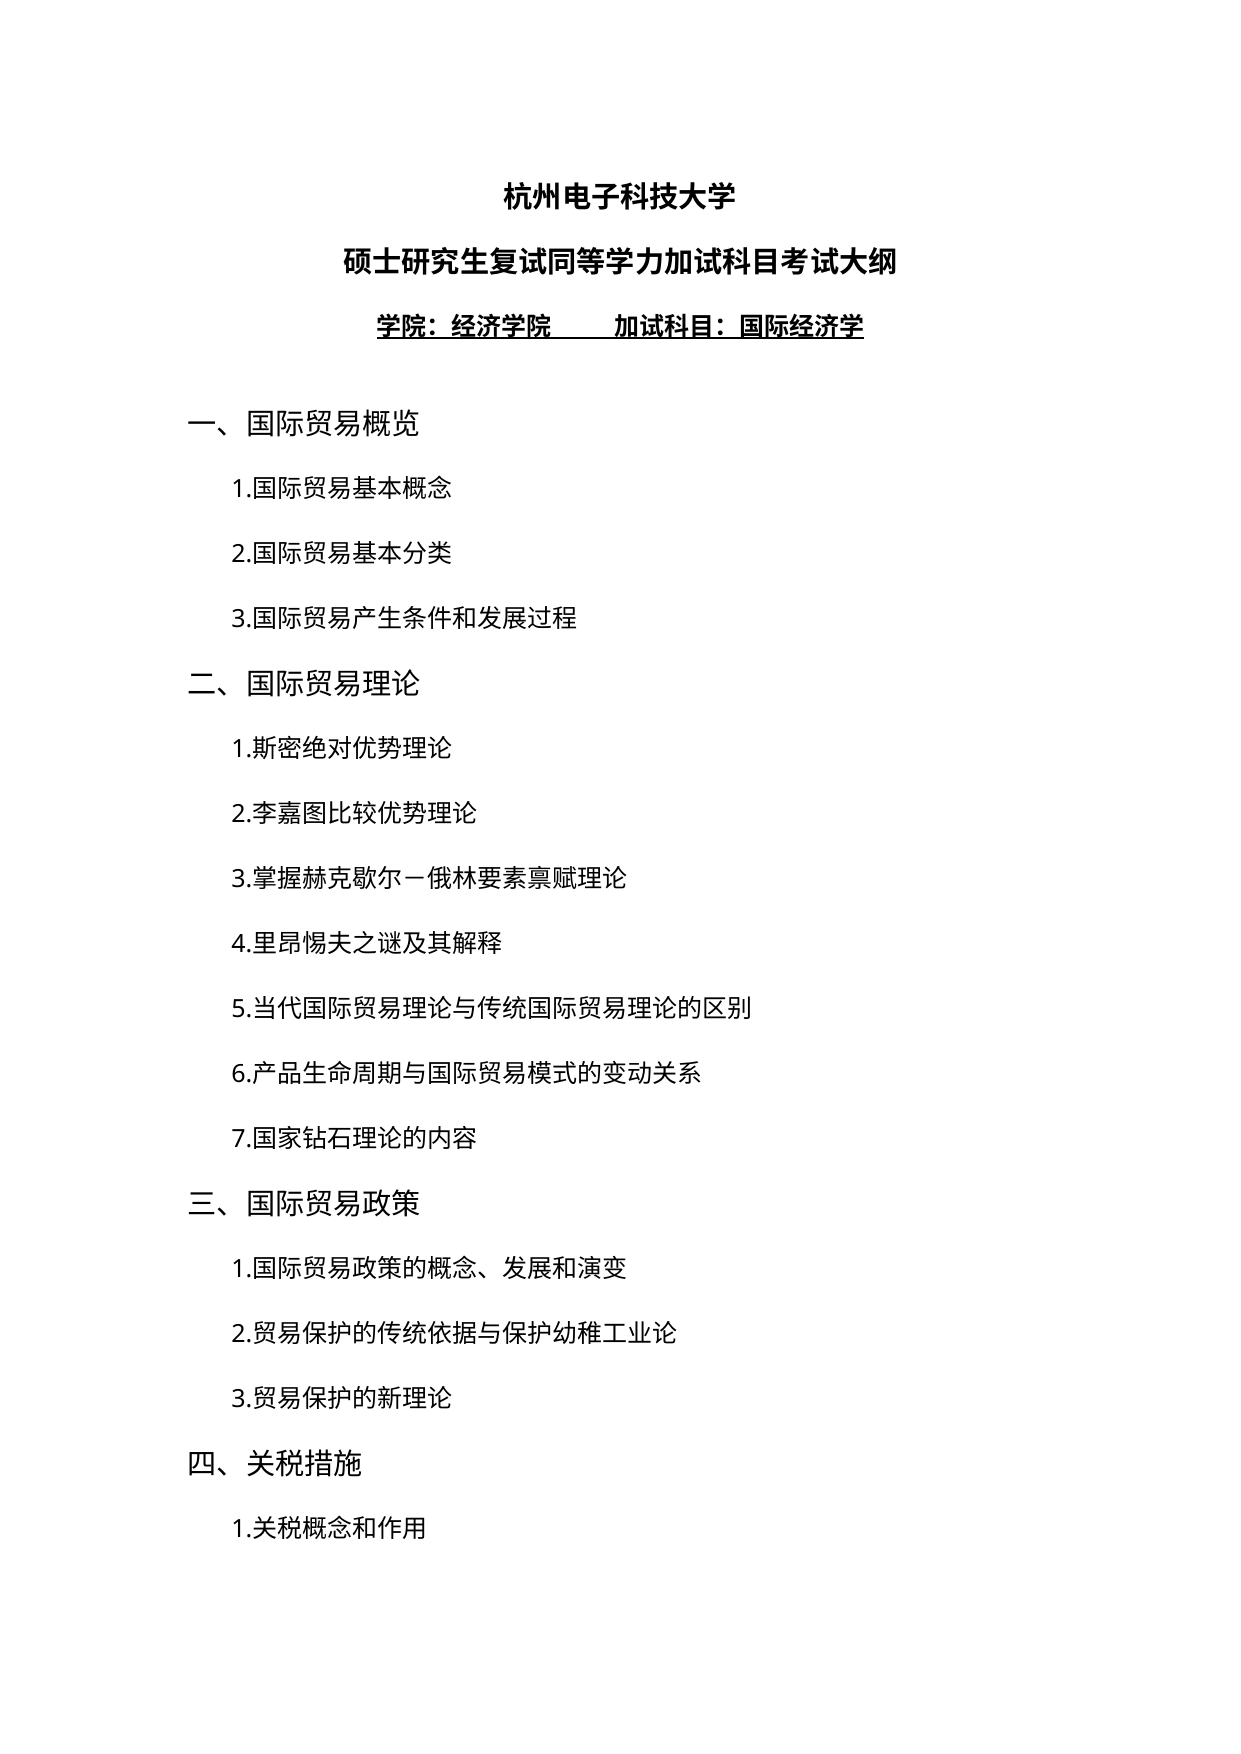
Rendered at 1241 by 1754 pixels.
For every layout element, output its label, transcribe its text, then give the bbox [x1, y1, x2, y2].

text 6.产品生命周期与国际贸易模式的变动关系 [187, 1039, 1053, 1104]
text 二、国际贸易理论 [187, 649, 1053, 714]
text 杭州电子科技大学 硕士研究生复试同等学力加试科目考试大纲 [187, 162, 1053, 292]
text 3.掌握赫克歇尔－俄林要素禀赋理论 [187, 844, 1053, 909]
text 2.李嘉图比较优势理论 [187, 779, 1053, 844]
text 2.国际贸易基本分类 [187, 519, 1053, 584]
text 3.国际贸易产生条件和发展过程 [187, 584, 1053, 649]
text 1.斯密绝对优势理论 [187, 714, 1053, 779]
text 1.关税概念和作用 [187, 1494, 1053, 1559]
text 5.当代国际贸易理论与传统国际贸易理论的区别 [187, 974, 1053, 1039]
text 三、国际贸易政策 [187, 1169, 1053, 1234]
text 7.国家钻石理论的内容 [187, 1104, 1053, 1169]
text 1.国际贸易基本概念 [187, 454, 1053, 519]
text 一、国际贸易概览 [187, 389, 1053, 454]
text 4.里昂惕夫之谜及其解释 [187, 909, 1053, 974]
text 四、关税措施 [187, 1429, 1053, 1494]
text 1.国际贸易政策的概念、发展和演变 [187, 1234, 1053, 1299]
text 3.贸易保护的新理论 [187, 1364, 1053, 1429]
text 学院：经济学院 加试科目：国际经济学 [187, 292, 1053, 357]
text 2.贸易保护的传统依据与保护幼稚工业论 [187, 1299, 1053, 1364]
